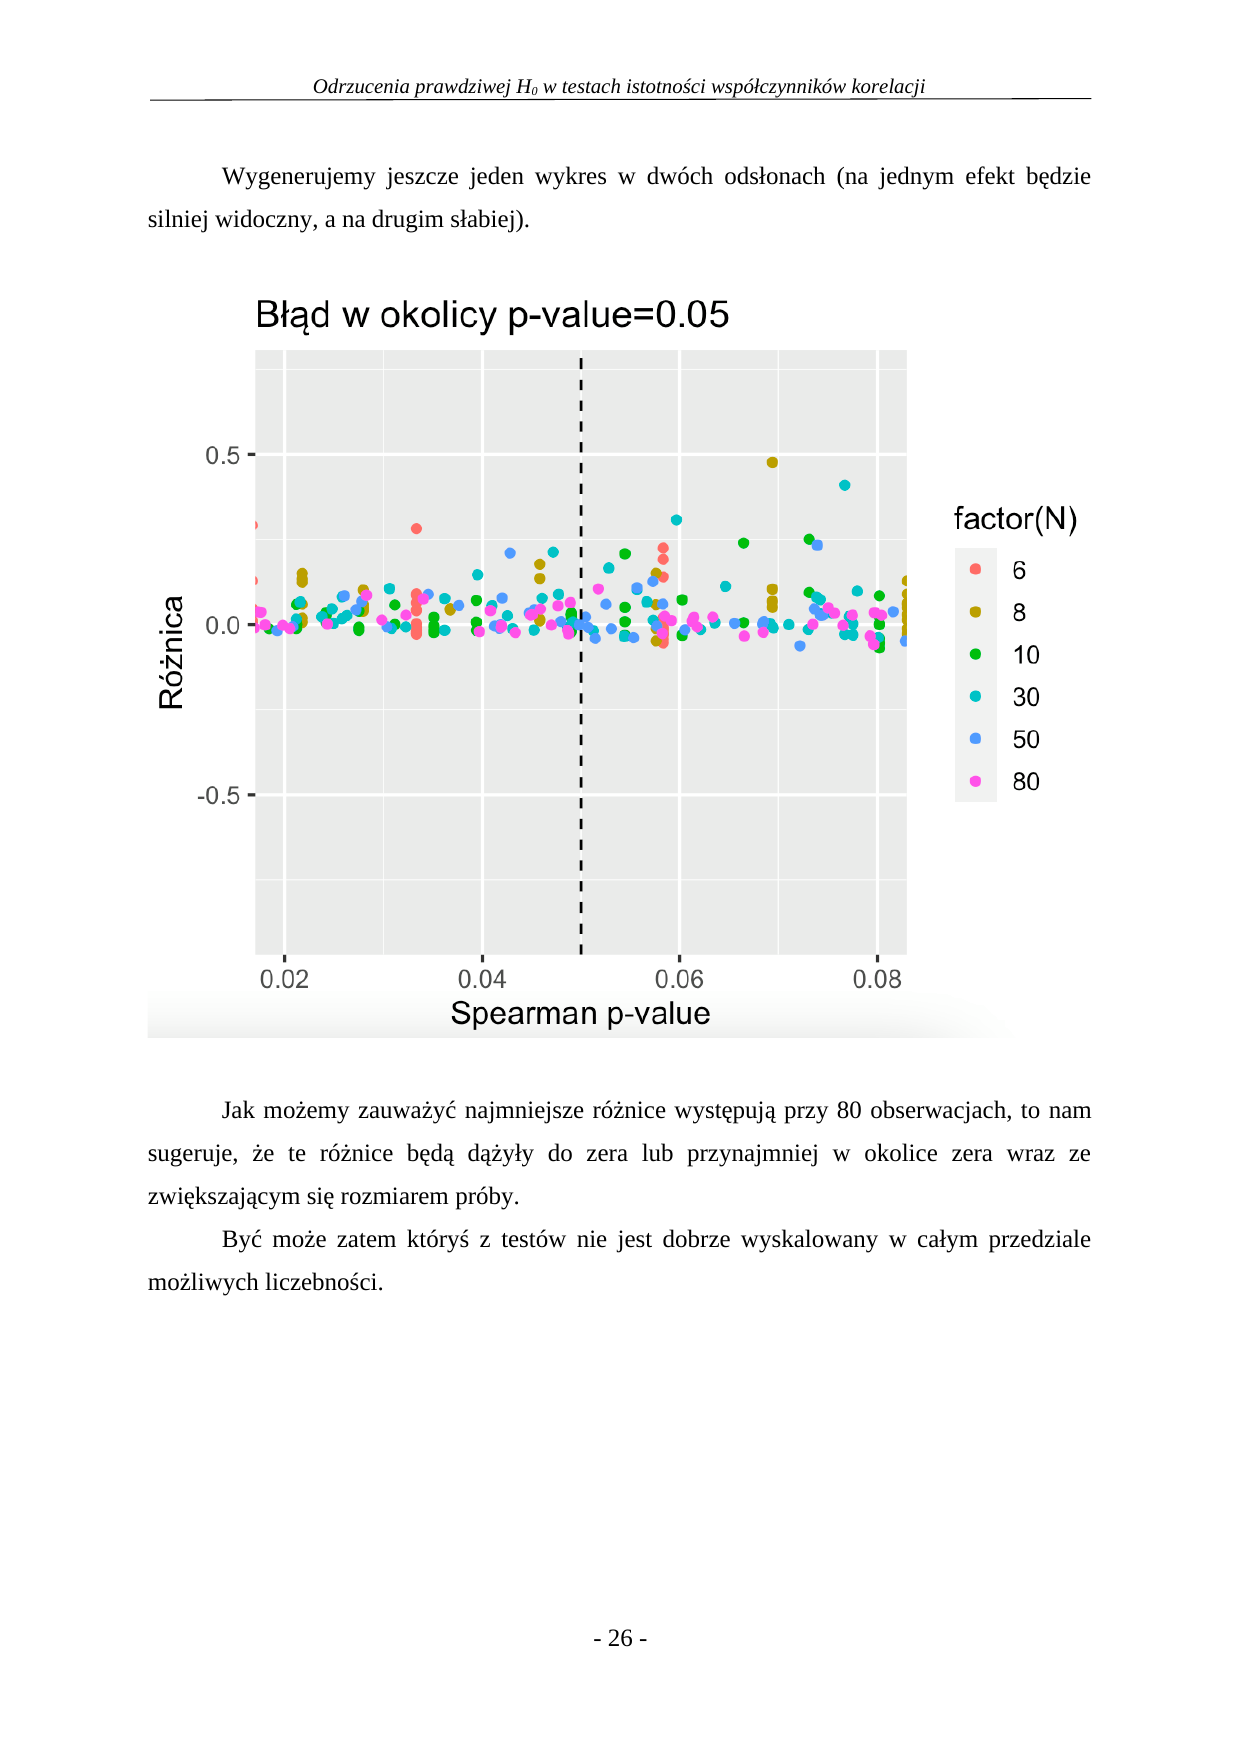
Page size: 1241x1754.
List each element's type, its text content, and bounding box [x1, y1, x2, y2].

text Być może zatem któryś z testów nie jest dobrze wyskalowany w całym przedziale możliwych liczebności. [148, 1224, 1092, 1296]
picture [147, 290, 1093, 1038]
text Wygenerujemy jeszcze jeden wykres w dwóch odsłonach (na jednym efekt będzie silniej widoczny, a na drugim słabiej). [148, 161, 1092, 233]
text Jak możemy zauważyć najmniejsze różnice występują przy 80 obserwacjach, to nam sugeruje, że te różnice będą dążyły do zera lub przynajmniej w okolice zera wraz ze zwiększającym się rozmiarem próby. [148, 1095, 1092, 1210]
